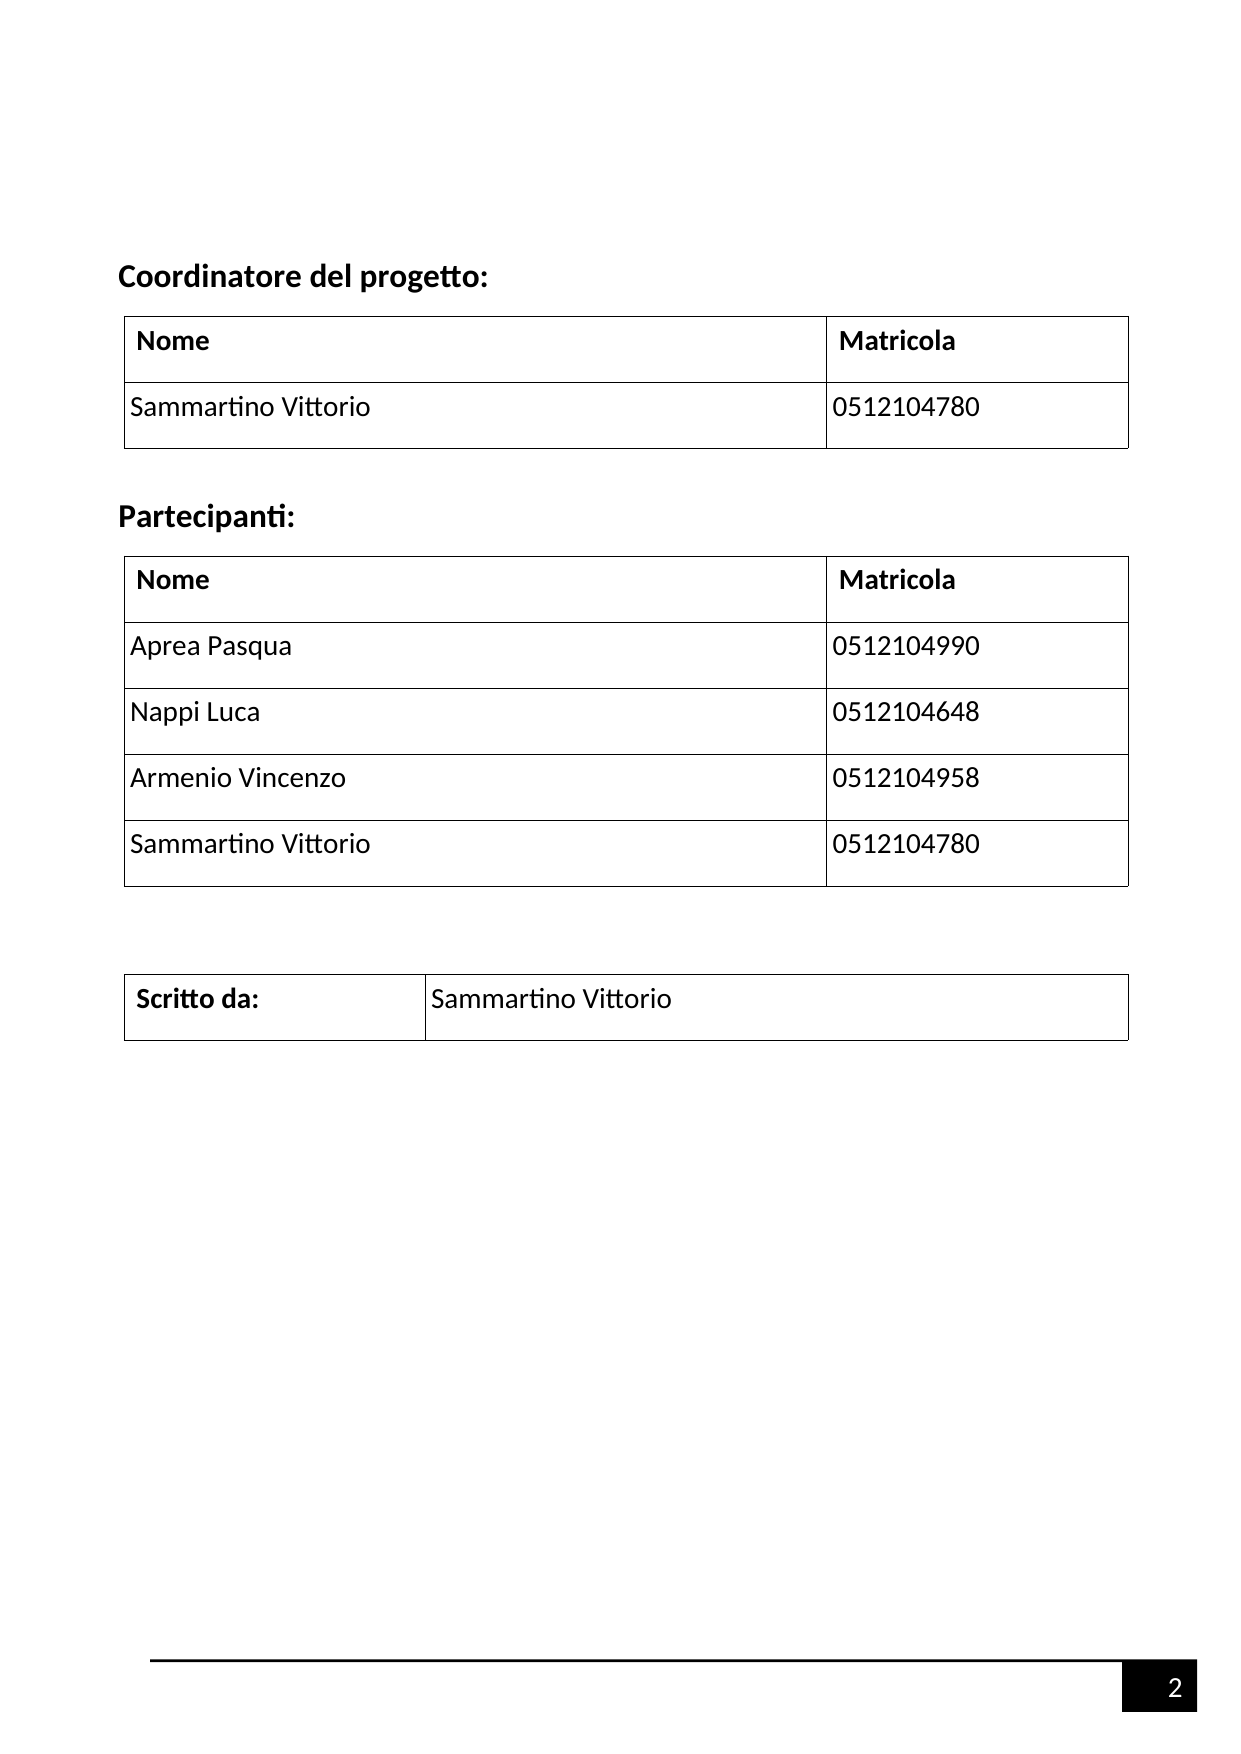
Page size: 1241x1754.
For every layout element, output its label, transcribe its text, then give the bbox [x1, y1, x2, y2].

table_cell 0512104780 [827, 383, 1128, 448]
table_header Sammartino Vittorio [426, 975, 1128, 1040]
table_header Nome [125, 557, 826, 622]
table_header Scritto da: [125, 975, 425, 1040]
table_header Nome [125, 317, 826, 382]
table_cell Aprea Pasqua [125, 623, 826, 688]
table_cell Armenio Vincenzo [125, 755, 826, 820]
table_cell Sammartino Vittorio [125, 383, 826, 448]
table_cell Nappi Luca [125, 689, 826, 754]
table_cell 0512104780 [827, 821, 1128, 886]
text Partecipanti: [118, 495, 1122, 536]
table_header Matricola [827, 557, 1128, 622]
table_cell Sammartino Vittorio [125, 821, 826, 886]
table_cell 0512104958 [827, 755, 1128, 820]
table_cell 0512104648 [827, 689, 1128, 754]
table_cell 0512104990 [827, 623, 1128, 688]
text Coordinatore del progetto: [118, 255, 1122, 296]
table_header Matricola [827, 317, 1128, 382]
